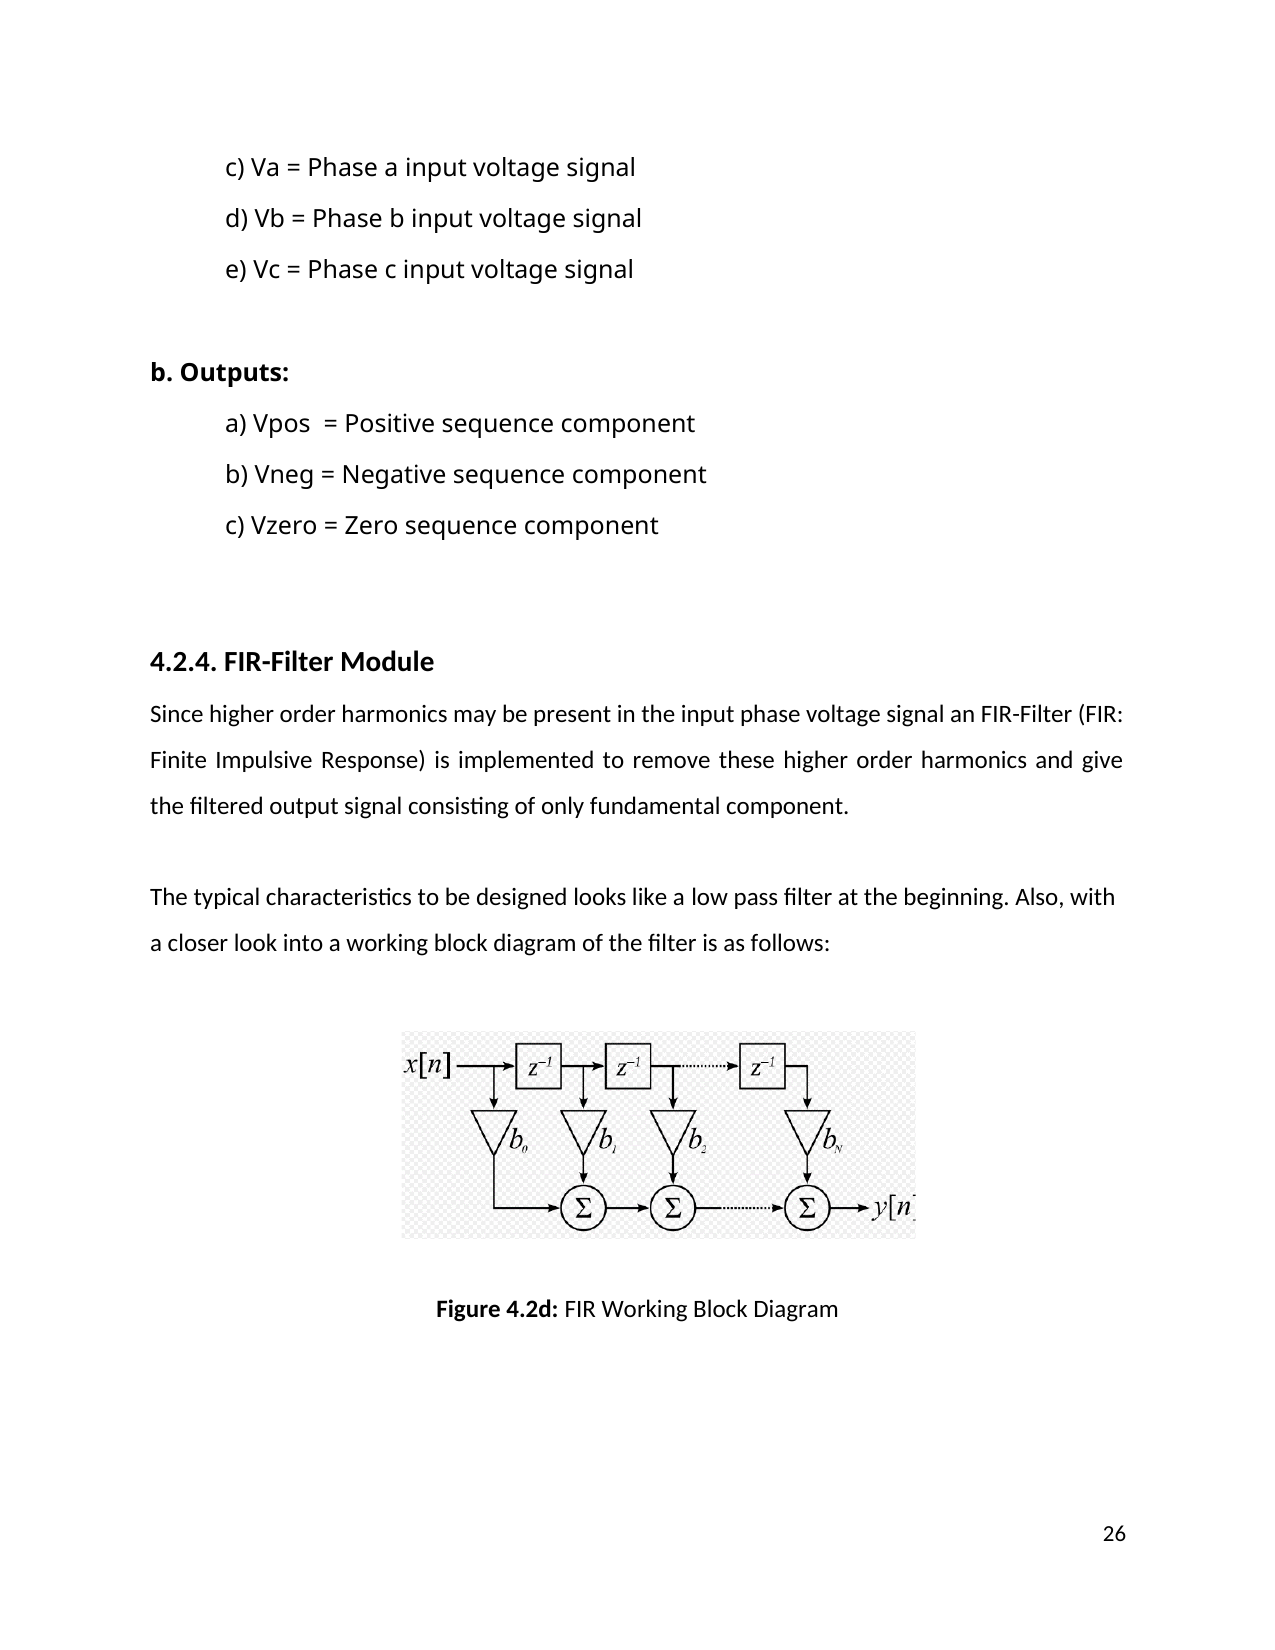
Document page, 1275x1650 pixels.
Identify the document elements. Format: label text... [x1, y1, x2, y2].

text The typical characteristics to be designed looks like a low pass filter at the beginning. Also, with a closer look into a working block diagram of the filter is as follows: [150, 881, 1125, 958]
text c) Vzero = Zero sequence component [225, 507, 1125, 541]
text c) Va = Phase a input voltage signal [225, 150, 1125, 184]
text Figure 4.2d: FIR Working Block Diagram [150, 1293, 1125, 1323]
text b. Outputs: [150, 354, 1125, 388]
text d) Vb = Phase b input voltage signal [225, 201, 1125, 235]
picture [400, 1031, 919, 1241]
subtitle 4.2.4. FIR-Filter Module [150, 643, 1125, 679]
text e) Vc = Phase c input voltage signal [225, 252, 1125, 286]
text Since higher order harmonics may be present in the input phase voltage signal an FIR-Filter (FIR: Finite Impulsive Response) is implemented to remove these higher order harmonics and give the filtered output signal consisting of only fundamental component. [150, 698, 1125, 821]
text a) Vpos = Positive sequence component [225, 405, 1125, 439]
text b) Vneg = Negative sequence component [225, 456, 1125, 490]
